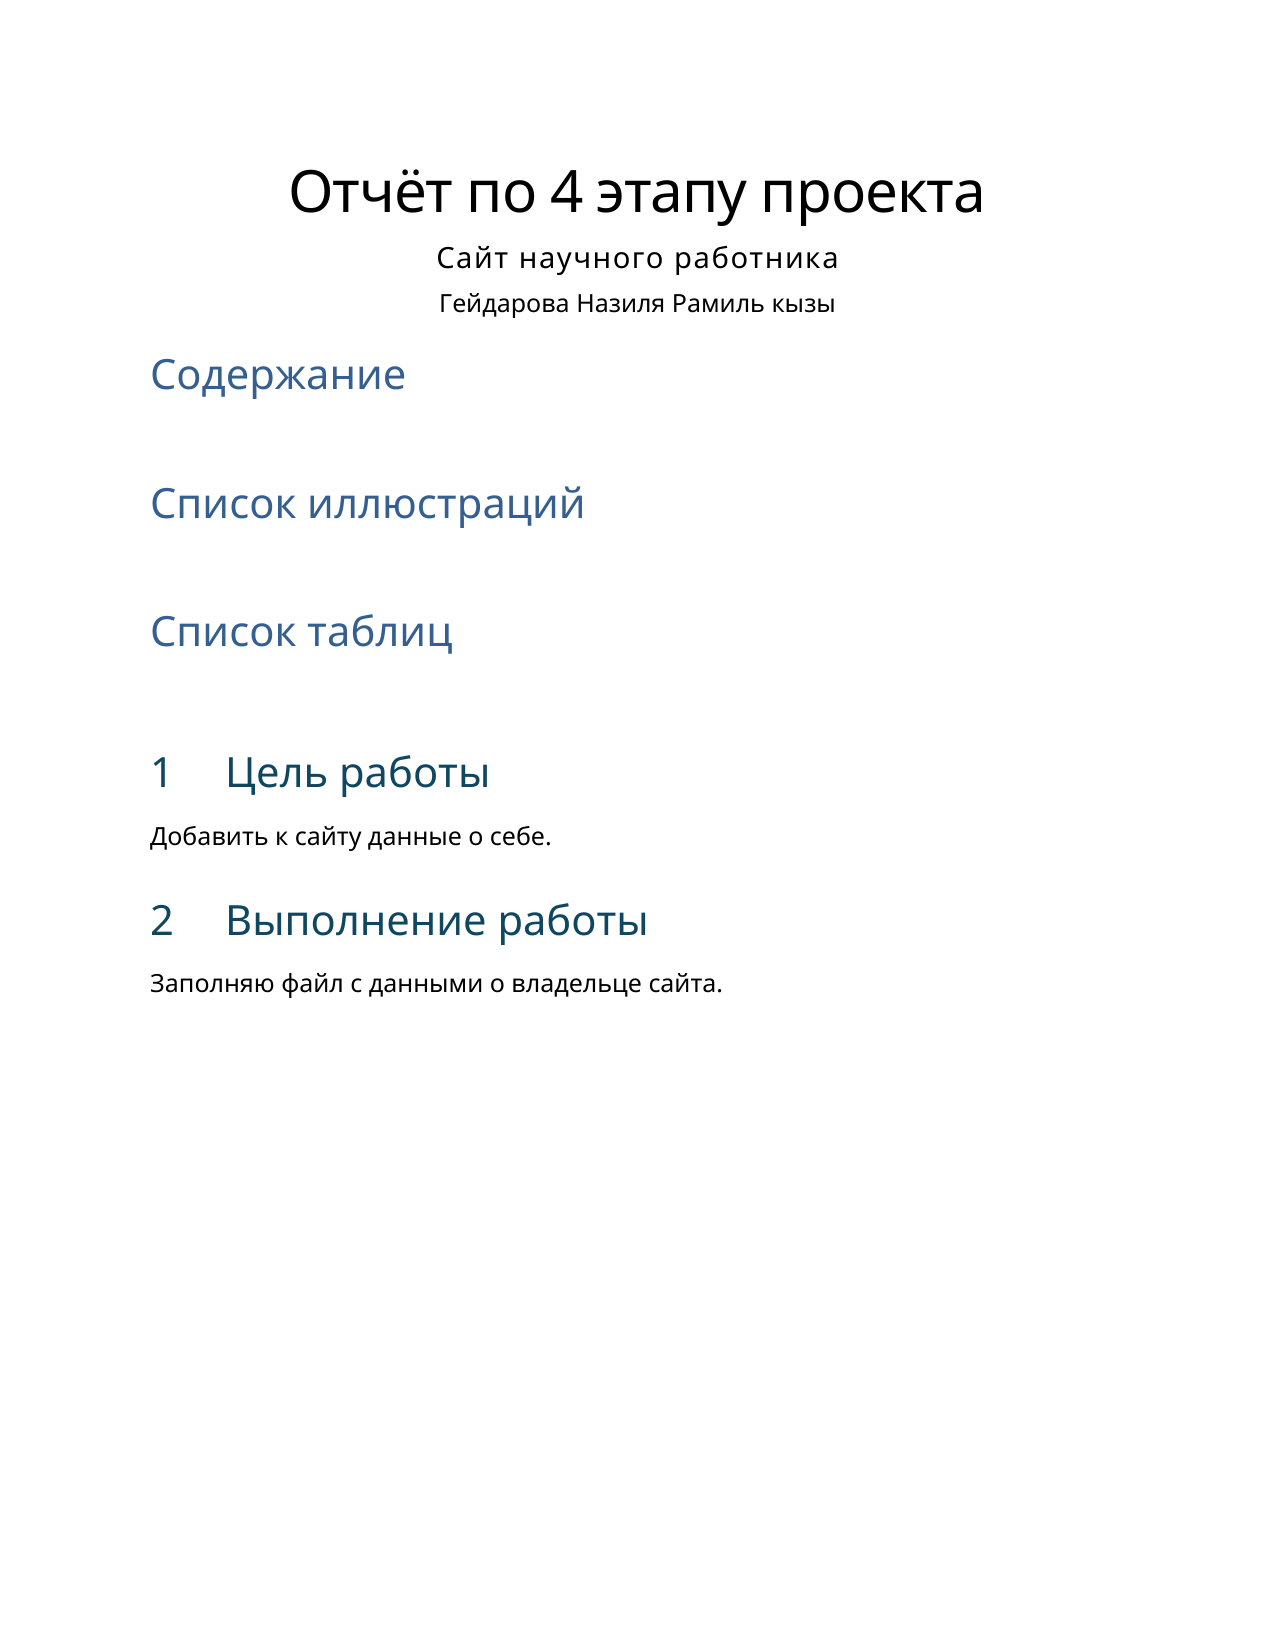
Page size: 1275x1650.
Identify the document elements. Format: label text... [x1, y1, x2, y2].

subtitle 1 Цель работы [150, 743, 1125, 800]
text Добавить к сайту данные о себе. [150, 819, 1125, 853]
title Отчёт по 4 этапу проекта [150, 150, 1125, 229]
subtitle 2 Выполнение работы [150, 890, 1125, 947]
text Заполняю файл с данными о владельце сайта. [150, 966, 1125, 1000]
text Гейдарова Назиля Рамиль кызы [150, 286, 1125, 320]
subtitle Сайт научного работника [150, 238, 1125, 277]
